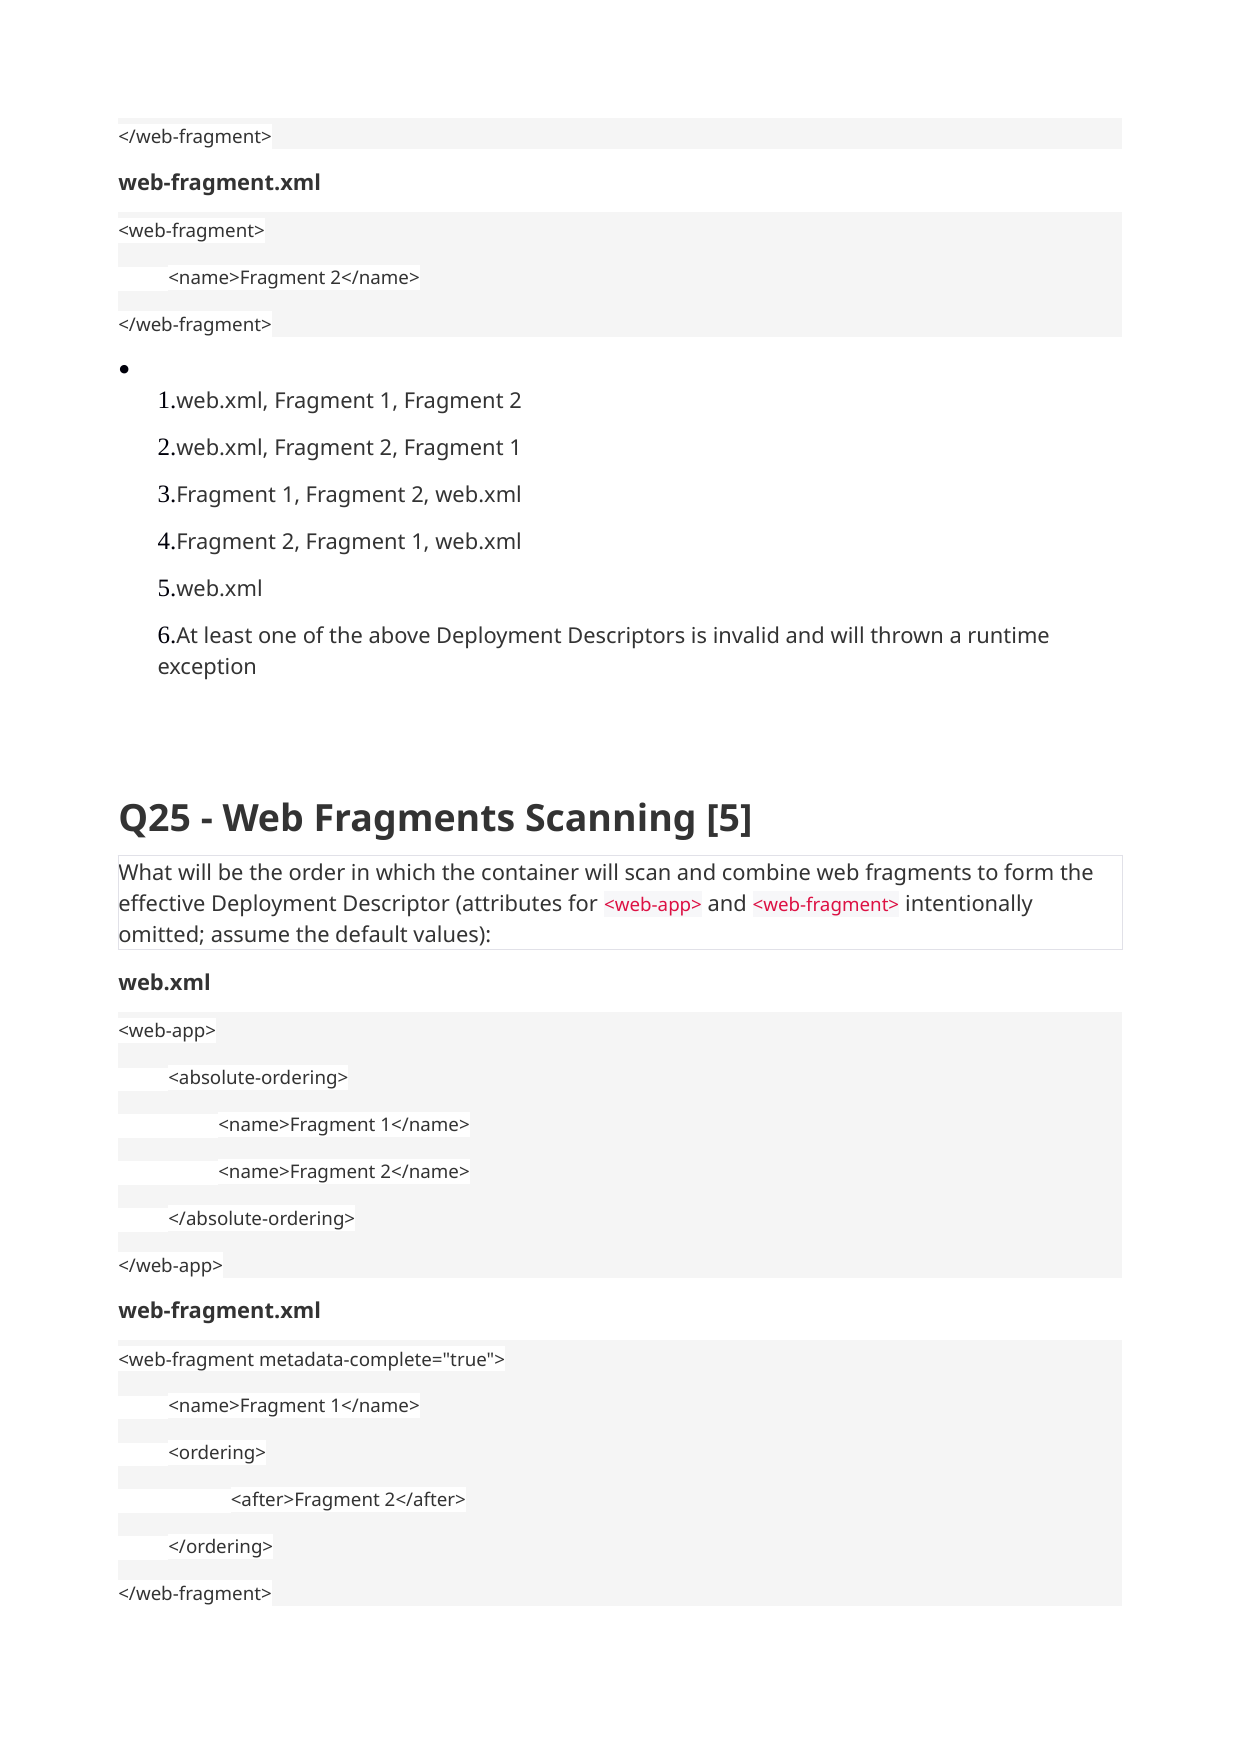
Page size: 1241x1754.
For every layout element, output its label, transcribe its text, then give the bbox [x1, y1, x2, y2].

text </web-fragment> [118, 1574, 1122, 1606]
text web.xml [118, 965, 1122, 996]
text web-fragment.xml [118, 1293, 1122, 1324]
text <web-fragment metadata-complete="true"> [118, 1340, 1122, 1371]
text <web-fragment> [118, 212, 1122, 243]
text </absolute-ordering> [118, 1199, 1122, 1231]
list web.xml, Fragment 1, Fragment 2 [157, 384, 1122, 415]
text <name>Fragment 1</name> [118, 1106, 1122, 1137]
text <web-app> [118, 1012, 1122, 1043]
text <name>Fragment 2</name> [118, 259, 1122, 290]
list web.xml [157, 571, 1122, 602]
list At least one of the above Deployment Descriptors is invalid and will thrown a runtime exception [157, 618, 1122, 681]
text </web-fragment> [118, 118, 1122, 149]
text What will be the order in which the container will scan and combine web fragments to form the effective Deployment Descriptor (attributes for <web-app> and <web-fragment> intentionally omitted; assume the default values): [119, 856, 1122, 949]
text </ordering> [118, 1528, 1122, 1559]
text Q25 - Web Fragments Scanning [5] [118, 791, 1122, 842]
text <after>Fragment 2</after> [118, 1481, 1122, 1512]
text <name>Fragment 1</name> [118, 1387, 1122, 1418]
text <absolute-ordering> [118, 1059, 1122, 1090]
text <name>Fragment 2</name> [118, 1153, 1122, 1184]
text </web-app> [118, 1246, 1122, 1278]
list web.xml, Fragment 2, Fragment 1 [157, 431, 1122, 462]
list Fragment 2, Fragment 1, web.xml [157, 524, 1122, 556]
list Fragment 1, Fragment 2, web.xml [157, 477, 1122, 509]
text web-fragment.xml [118, 165, 1122, 196]
text <ordering> [118, 1434, 1122, 1465]
text </web-fragment> [118, 306, 1122, 337]
